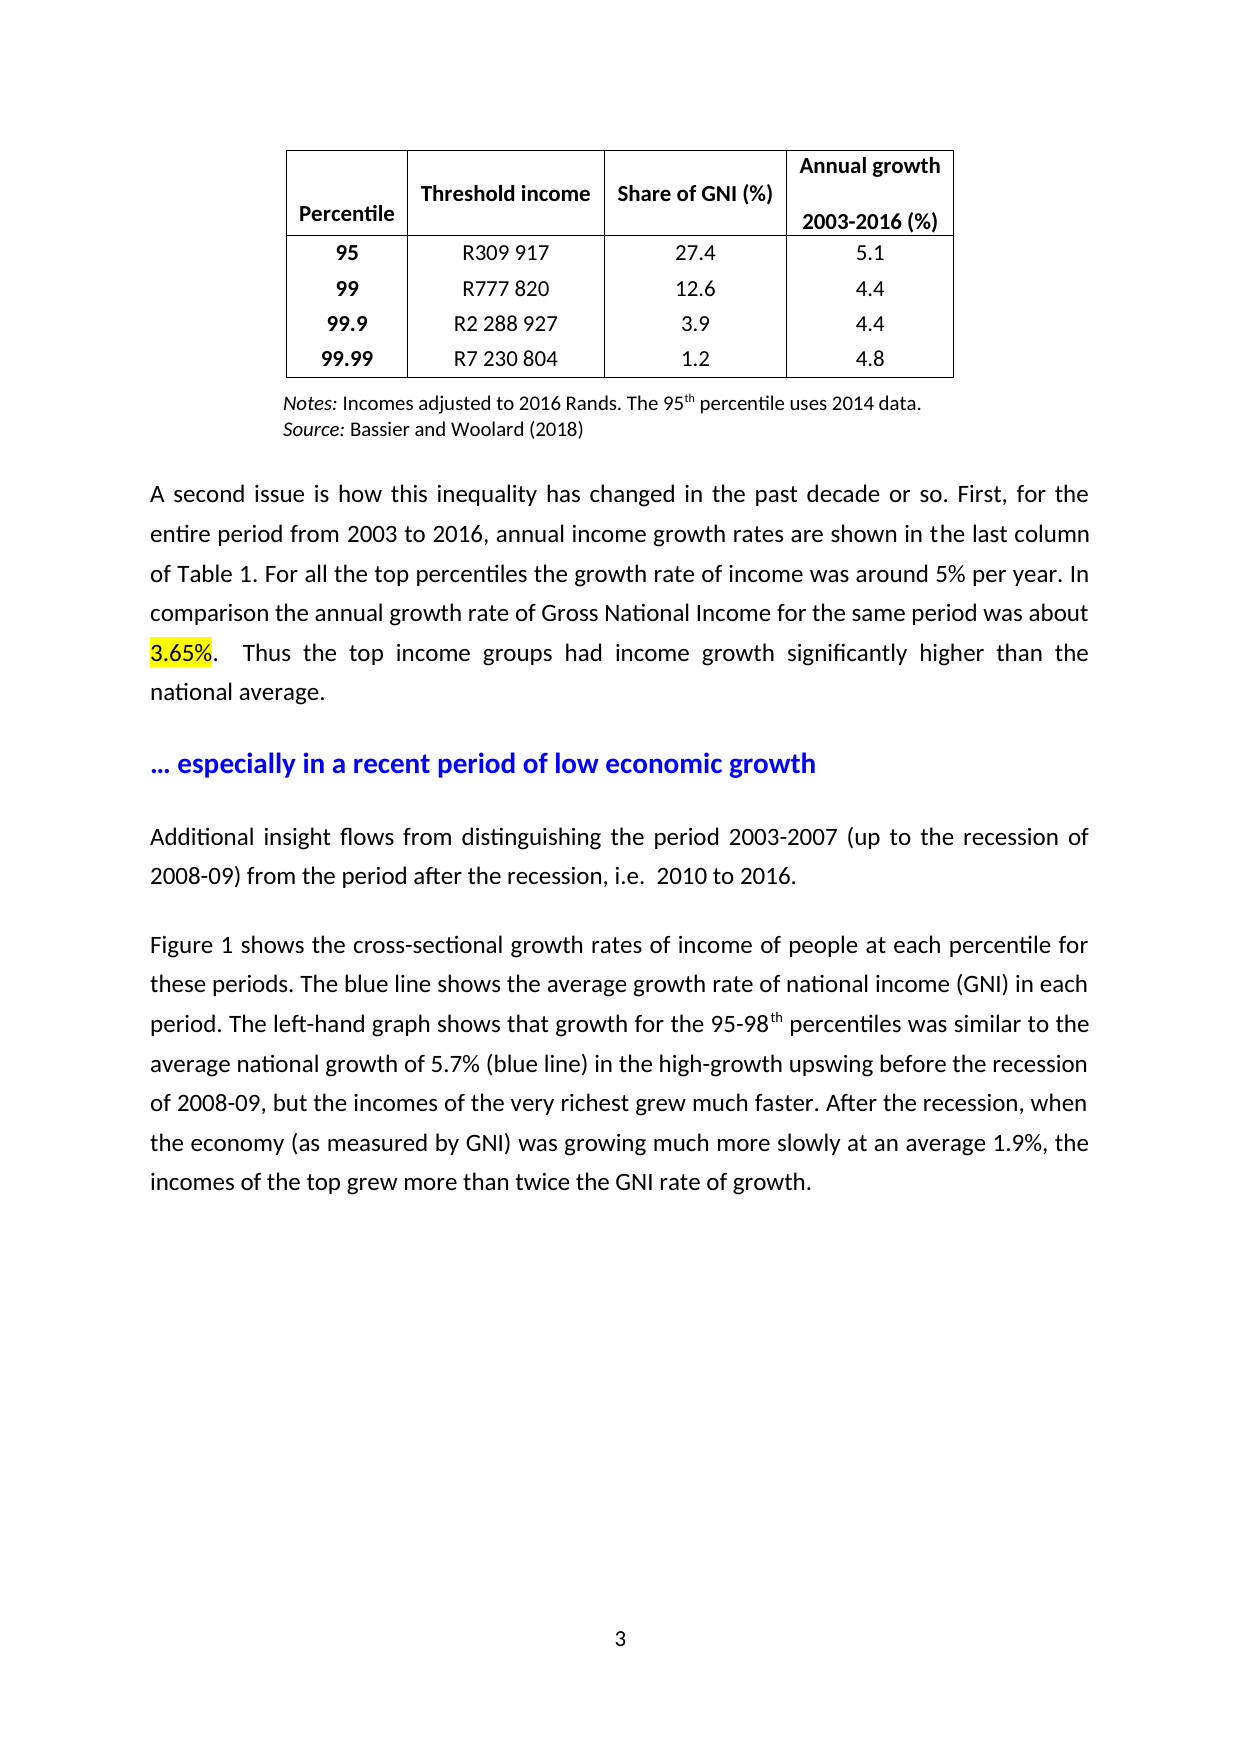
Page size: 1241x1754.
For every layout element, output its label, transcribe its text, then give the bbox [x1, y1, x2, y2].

text Additional insight flows from distinguishing the period 2003-2007 (up to the recession of 2008-09) from the period after the recession, i.e. 2010 to 2016. [150, 821, 1090, 891]
table_cell R309 917 [408, 236, 604, 271]
table_header Annual growth 2003-2016 (%) [787, 151, 953, 235]
table_cell 4.4 [787, 271, 953, 306]
table_header Share of GNI (%) [605, 151, 786, 235]
table_header Threshold income [408, 151, 604, 235]
table_cell 4.4 [787, 306, 953, 341]
table_cell 1.2 [605, 341, 786, 377]
table_cell 99.99 [287, 341, 407, 377]
table_cell 3.9 [605, 306, 786, 341]
table_cell 4.8 [787, 341, 953, 377]
table_cell 99 [287, 271, 407, 306]
table_cell 95 [287, 236, 407, 271]
table_cell R777 820 [408, 271, 604, 306]
text A second issue is how this inequality has changed in the past decade or so. First, for the entire period from 2003 to 2016, annual income growth rates are shown in the last column of Table 1. For all the top percentiles the growth rate of income was around 5% per year. In comparison the annual growth rate of Gross National Income for the same period was about 3.65%. Thus the top income groups had income growth significantly higher than the national average. [150, 479, 1090, 707]
text … especially in a recent period of low economic growth [150, 745, 1090, 781]
table_cell 27.4 [605, 236, 786, 271]
table_cell 99.9 [287, 306, 407, 341]
text Figure 1 shows the cross-sectional growth rates of income of people at each percentile for these periods. The blue line shows the average growth rate of national income (GNI) in each period. The left-hand graph shows that growth for the 95-98th percentiles was similar to the average national growth of 5.7% (blue line) in the high-growth upswing before the recession of 2008-09, but the incomes of the very richest grew much faster. After the recession, when the economy (as measured by GNI) was growing much more slowly at an average 1.9%, the incomes of the top grew more than twice the GNI rate of growth. [150, 929, 1090, 1197]
table_cell R7 230 804 [408, 341, 604, 377]
text Notes: Incomes adjusted to 2016 Rands. The 95th percentile uses 2014 data. Source: Bassier and Woolard (2018) [283, 390, 947, 441]
table_cell R2 288 927 [408, 306, 604, 341]
table_cell 12.6 [605, 271, 786, 306]
table_header Percentile [287, 151, 407, 235]
table_cell 5.1 [787, 236, 953, 271]
